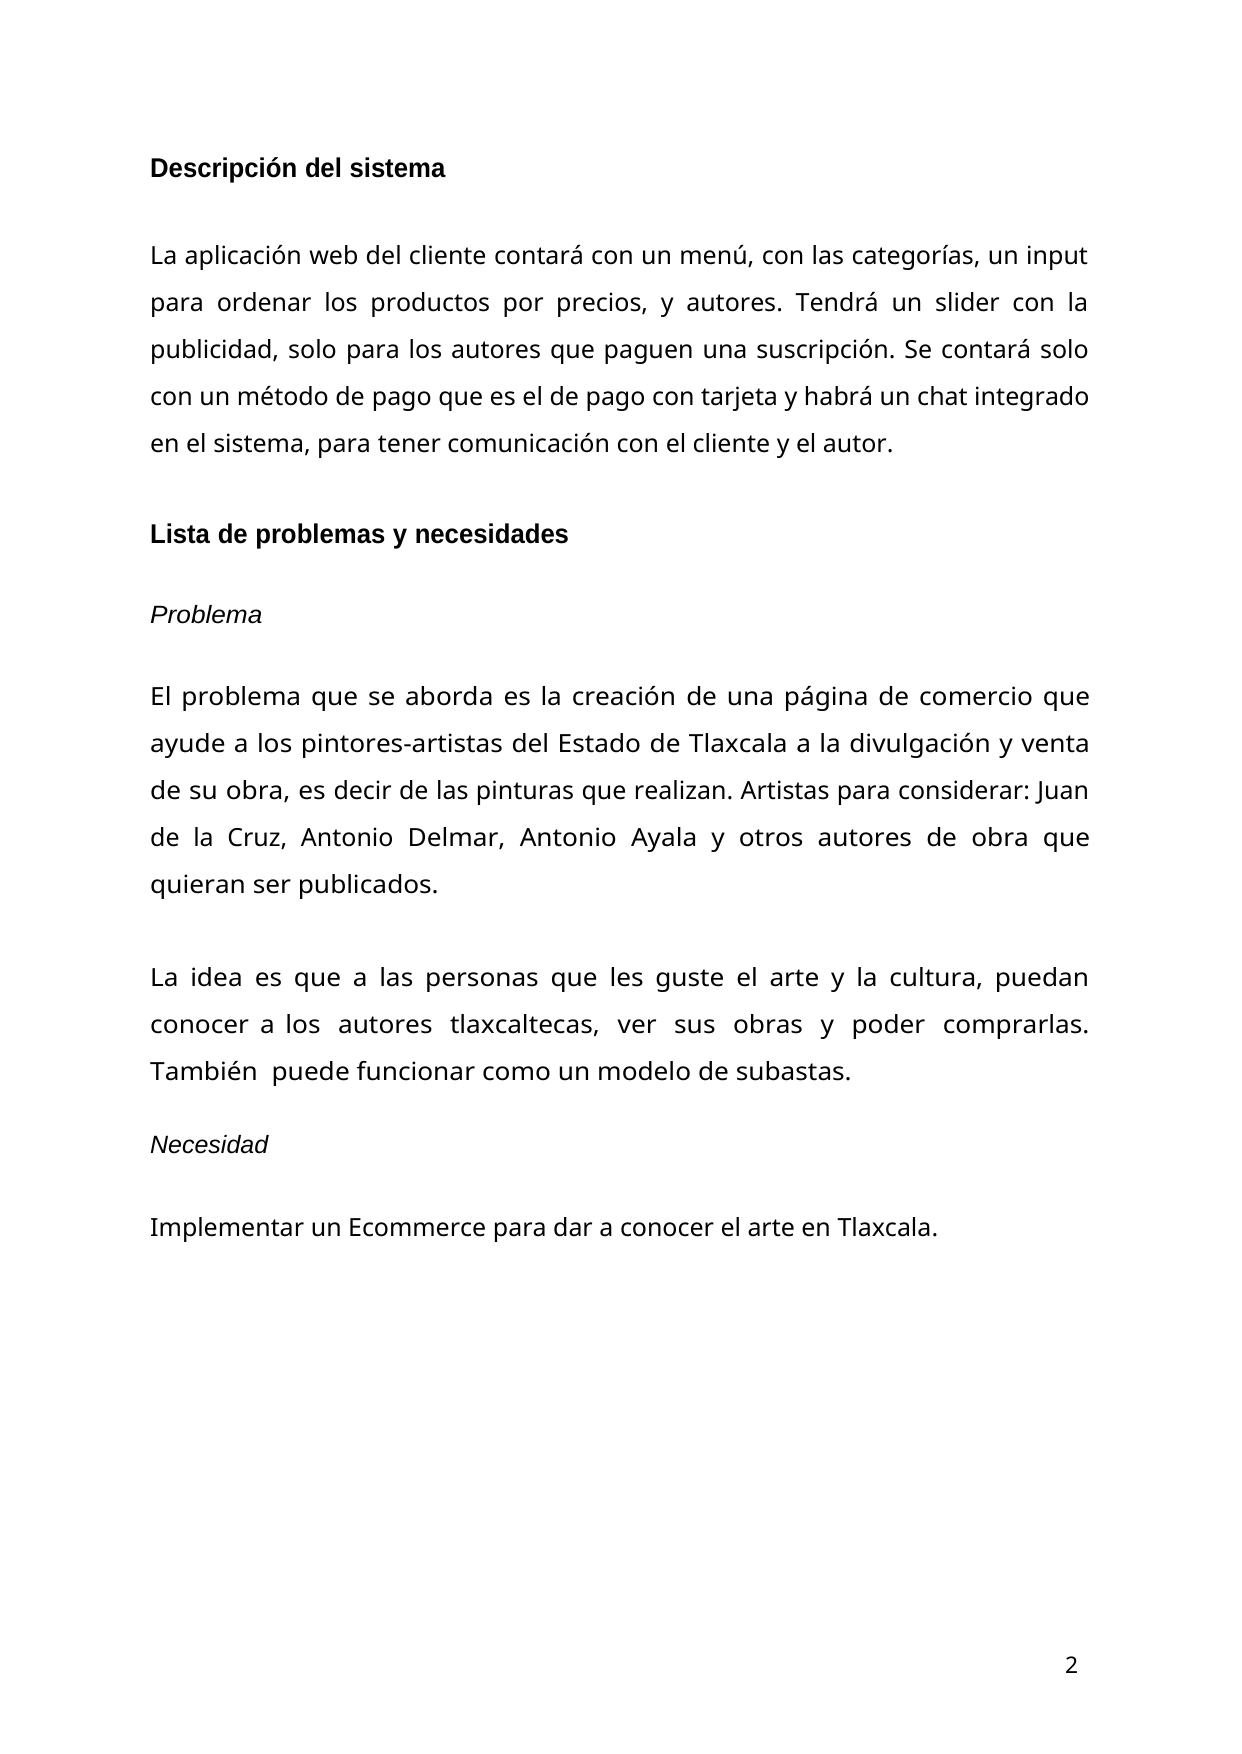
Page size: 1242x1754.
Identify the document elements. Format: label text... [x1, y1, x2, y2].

text El problema que se aborda es la creación de una página de comercio que ayude a los pintores-artistas del Estado de Tlaxcala a la divulgación y venta de su obra, es decir de las pinturas que realizan. Artistas para considerar: Juan de la Cruz, Antonio Delmar, Antonio Ayala y otros autores de obra que quieran ser publicados. [150, 679, 1090, 901]
text La idea es que a las personas que les guste el arte y la cultura, puedan conocer a los autores tlaxcaltecas, ver sus obras y poder comprarlas. También puede funcionar como un modelo de subastas. [150, 960, 1090, 1088]
text Problema [150, 600, 1104, 629]
subtitle Lista de problemas y necesidades [150, 518, 1104, 549]
subtitle Descripción del sistema [150, 152, 1104, 183]
text Necesidad [150, 1131, 1104, 1159]
text Implementar un Ecommerce para dar a conocer el arte en Tlaxcala. [150, 1209, 1104, 1243]
text La aplicación web del cliente contará con un menú, con las categorías, un input para ordenar los productos por precios, y autores. Tendrá un slider con la publicidad, solo para los autores que paguen una suscripción. Se contará solo con un método de pago que es el de pago con tarjeta y habrá un chat integrado en el sistema, para tener comunicación con el cliente y el autor. [150, 237, 1090, 459]
